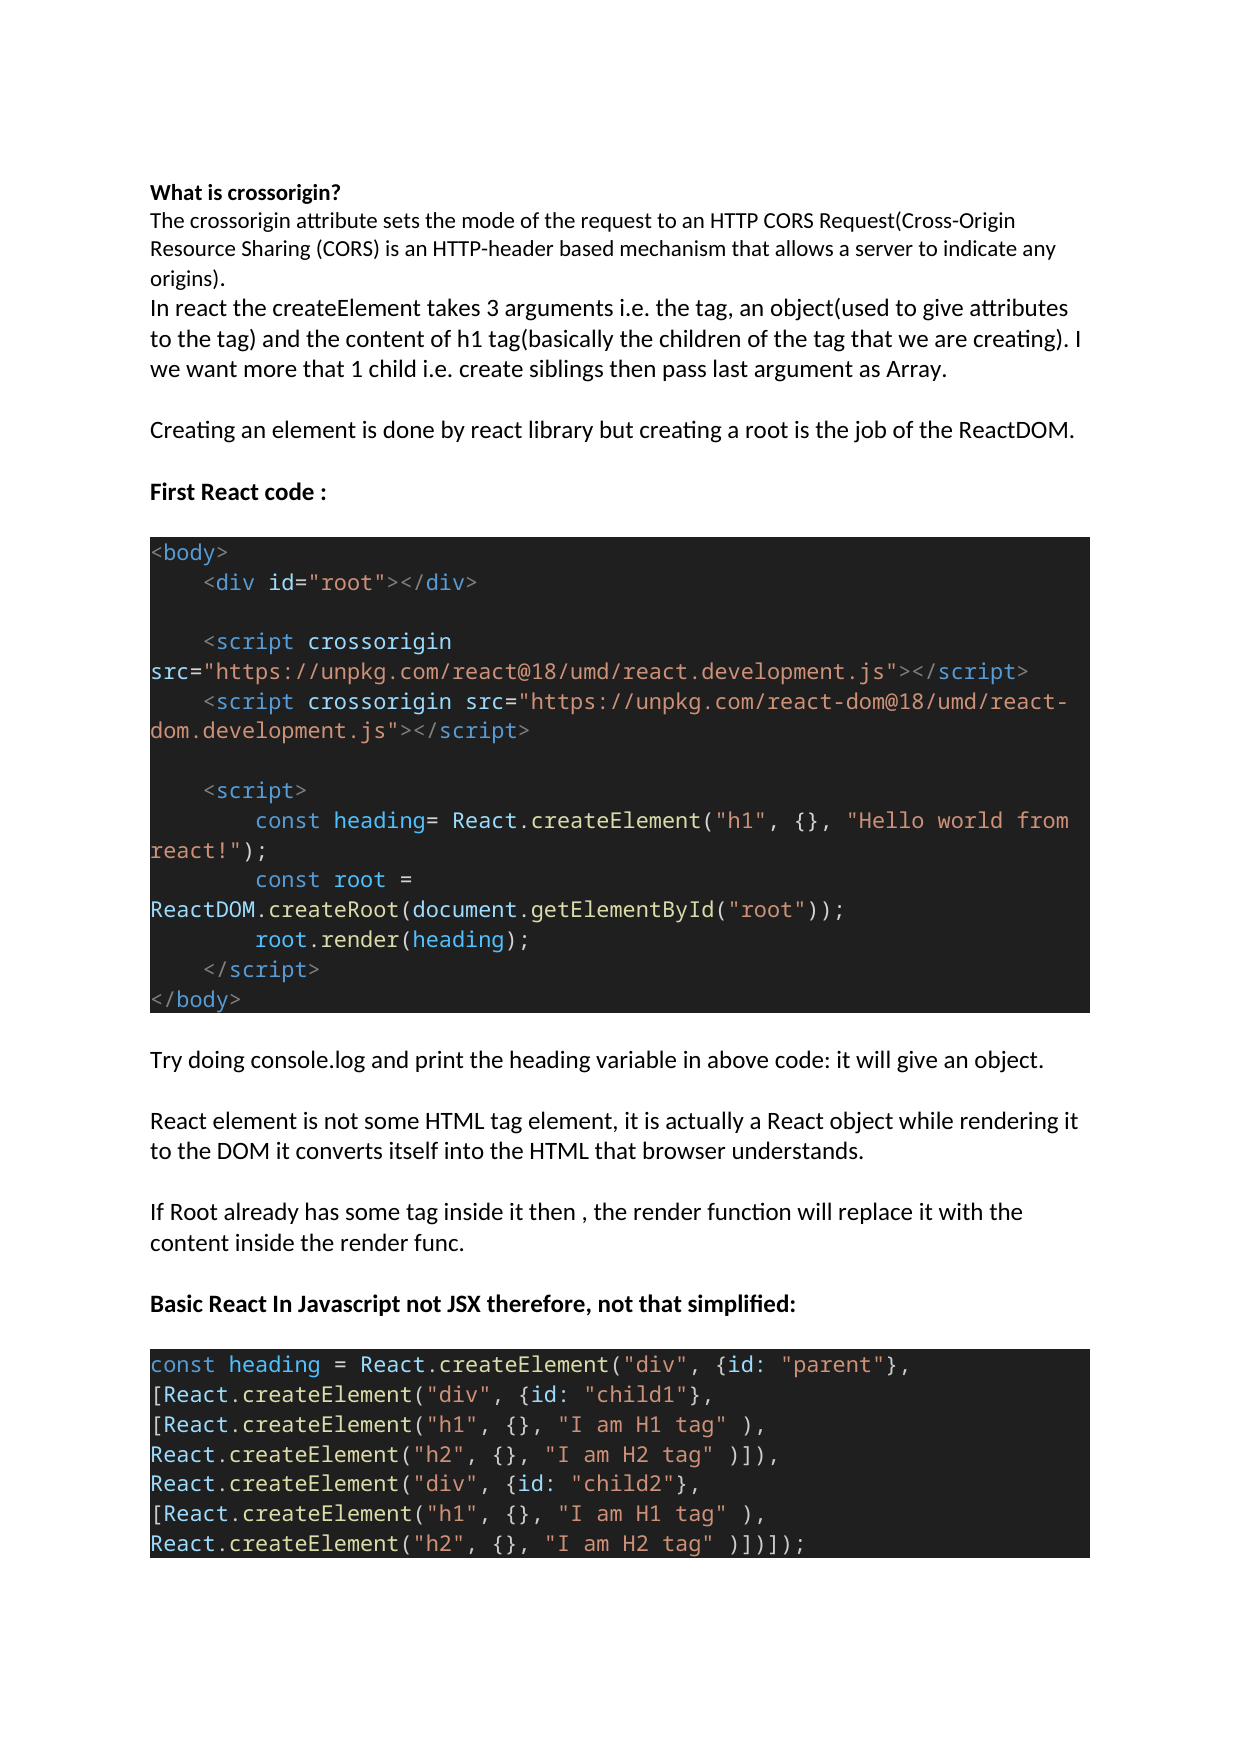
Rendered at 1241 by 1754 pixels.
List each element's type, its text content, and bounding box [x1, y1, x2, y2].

text [React.createElement("div", {id: "child1"}, [150, 1379, 1090, 1409]
text React.createElement("h2", {}, "I am H2 tag" )]), [150, 1438, 1090, 1468]
text React.createElement("div", {id: "child2"}, [150, 1468, 1090, 1498]
text First React code : [150, 476, 1090, 506]
text In react the createElement takes 3 arguments i.e. the tag, an object(used to give attributes to the tag) and the content of h1 tag(basically the children of the tag that we are creating). I we want more that 1 child i.e. create siblings then pass last argument as Array. [150, 293, 1090, 384]
text const heading= React.createElement("h1", {}, "Hello world from react!"); [150, 805, 1090, 864]
text <div id="root"></div> [150, 567, 1090, 596]
text <body> [150, 537, 1090, 567]
text React element is not some HTML tag element, it is actually a React object while rendering it to the DOM it converts itself into the HTML that browser understands. [150, 1105, 1090, 1166]
text Basic React In Javascript not JSX therefore, not that simplified: [150, 1288, 1090, 1319]
text </body> [150, 984, 1090, 1013]
text root.render(heading); [150, 924, 1090, 954]
text If Root already has some tag inside it then , the render function will replace it with the content inside the render func. [150, 1197, 1090, 1258]
text </script> [150, 954, 1090, 984]
text [React.createElement("h1", {}, "I am H1 tag" ), [150, 1498, 1090, 1528]
text Try doing console.log and print the heading variable in above code: it will give an object. [150, 1044, 1090, 1074]
text <script crossorigin src="https://unpkg.com/react@18/umd/react.development.js"></script> [150, 626, 1090, 686]
text <script crossorigin src="https://unpkg.com/react-dom@18/umd/react-dom.development.js"></script> [150, 686, 1090, 745]
text The crossorigin attribute sets the mode of the request to an HTTP CORS Request(Cross-Origin Resource Sharing (CORS) is an HTTP-header based mechanism that allows a server to indicate any origins). [150, 206, 1090, 293]
text [React.createElement("h1", {}, "I am H1 tag" ), [150, 1409, 1090, 1438]
text React.createElement("h2", {}, "I am H2 tag" )])]); [150, 1528, 1090, 1558]
text <script> [150, 775, 1090, 805]
text Creating an element is done by react library but creating a root is the job of the ReactDOM. [150, 415, 1090, 445]
text What is crossorigin? [150, 178, 1090, 206]
text const root = ReactDOM.createRoot(document.getElementById("root")); [150, 864, 1090, 924]
text const heading = React.createElement("div", {id: "parent"}, [150, 1349, 1090, 1379]
